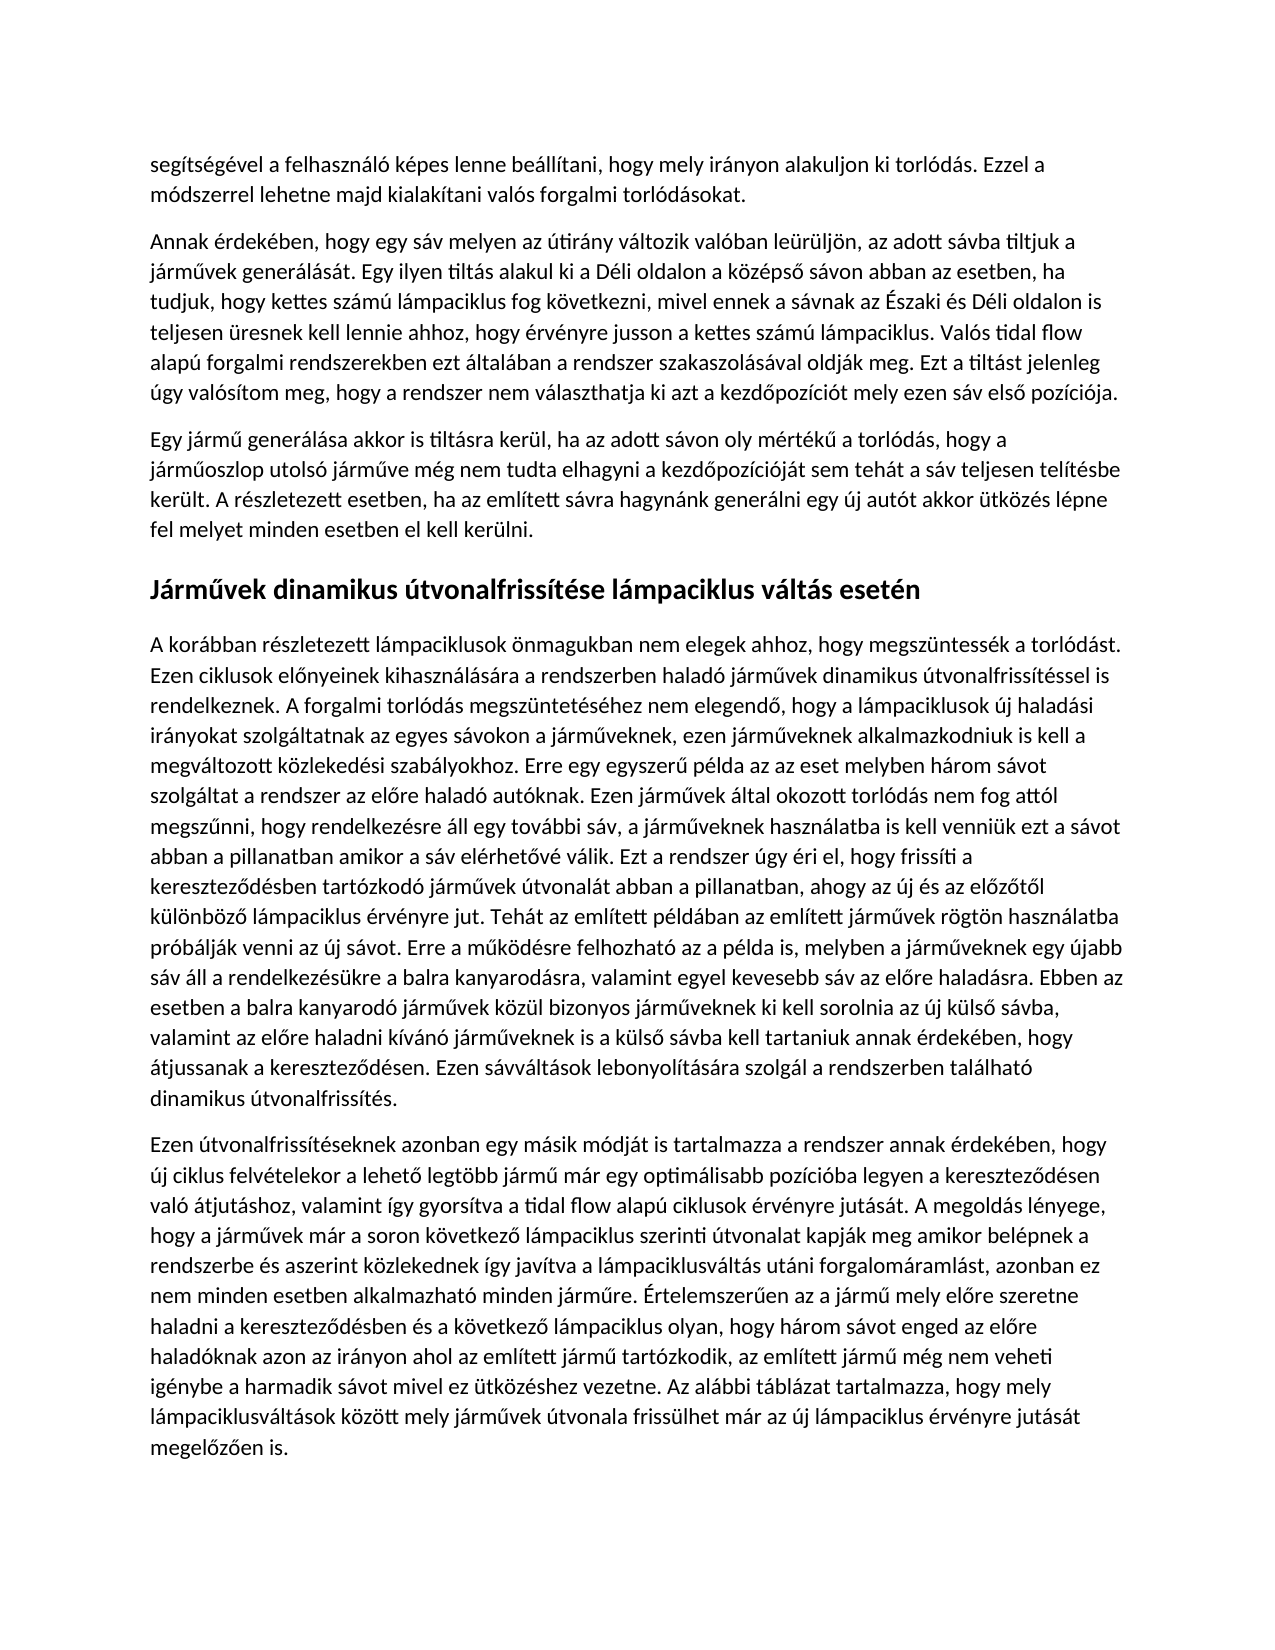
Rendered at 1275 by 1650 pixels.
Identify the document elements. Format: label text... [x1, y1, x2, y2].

text Annak érdekében, hogy egy sáv melyen az útirány változik valóban leürüljön, az adott sávba tiltjuk a járművek generálását. Egy ilyen tiltás alakul ki a Déli oldalon a középső sávon abban az esetben, ha tudjuk, hogy kettes számú lámpaciklus fog következni, mivel ennek a sávnak az Északi és Déli oldalon is teljesen üresnek kell lennie ahhoz, hogy érvényre jusson a kettes számú lámpaciklus. Valós tidal flow alapú forgalmi rendszerekben ezt általában a rendszer szakaszolásával oldják meg. Ezt a tiltást jelenleg úgy valósítom meg, hogy a rendszer nem választhatja ki azt a kezdőpozíciót mely ezen sáv első pozíciója. [150, 227, 1125, 406]
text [150, 150, 1125, 208]
text Egy jármű generálása akkor is tiltásra kerül, ha az adott sávon oly mértékű a torlódás, hogy a járműoszlop utolsó járműve még nem tudta elhagyni a kezdőpozícióját sem tehát a sáv teljesen telítésbe került. A részletezett esetben, ha az említett sávra hagynánk generálni egy új autót akkor ütközés lépne fel melyet minden esetben el kell kerülni. [150, 425, 1125, 544]
text A korábban részletezett lámpaciklusok önmagukban nem elegek ahhoz, hogy megszüntessék a torlódást. Ezen ciklusok előnyeinek kihasználására a rendszerben haladó járművek dinamikus útvonalfrissítéssel is rendelkeznek. A forgalmi torlódás megszüntetéséhez nem elegendő, hogy a lámpaciklusok új haladási irányokat szolgáltatnak az egyes sávokon a járműveknek, ezen járműveknek alkalmazkodniuk is kell a megváltozott közlekedési szabályokhoz. Erre egy egyszerű példa az az eset melyben három sávot szolgáltat a rendszer az előre haladó autóknak. Ezen járművek által okozott torlódás nem fog attól megszűnni, hogy rendelkezésre áll egy további sáv, a járműveknek használatba is kell venniük ezt a sávot abban a pillanatban amikor a sáv elérhetővé válik. Ezt a rendszer úgy éri el, hogy frissíti a kereszteződésben tartózkodó járművek útvonalát abban a pillanatban, ahogy az új és az előzőtől különböző lámpaciklus érvényre jut. Tehát az említett példában az említett járművek rögtön használatba próbálják venni az új sávot. Erre a működésre felhozható az a példa is, melyben a járműveknek egy újabb sáv áll a rendelkezésükre a balra kanyarodásra, valamint egyel kevesebb sáv az előre haladásra. Ebben az esetben a balra kanyarodó járművek közül bizonyos járműveknek ki kell sorolnia az új külső sávba, valamint az előre haladni kívánó járműveknek is a külső sávba kell tartaniuk annak érdekében, hogy átjussanak a kereszteződésen. Ezen sávváltások lebonyolítására szolgál a rendszerben található dinamikus útvonalfrissítés. [150, 631, 1125, 1112]
subtitle Járművek dinamikus útvonalfrissítése lámpaciklus váltás esetén [150, 571, 1125, 606]
text Ezen útvonalfrissítéseknek azonban egy másik módját is tartalmazza a rendszer annak érdekében, hogy új ciklus felvételekor a lehető legtöbb jármű már egy optimálisabb pozícióba legyen a kereszteződésen való átjutáshoz, valamint így gyorsítva a tidal flow alapú ciklusok érvényre jutását. A megoldás lényege, hogy a járművek már a soron következő lámpaciklus szerinti útvonalat kapják meg amikor belépnek a rendszerbe és aszerint közlekednek így javítva a lámpaciklusváltás utáni forgalomáramlást, azonban ez nem minden esetben alkalmazható minden járműre. Értelemszerűen az a jármű mely előre szeretne haladni a kereszteződésben és a következő lámpaciklus olyan, hogy három sávot enged az előre haladóknak azon az irányon ahol az említett jármű tartózkodik, az említett jármű még nem veheti igénybe a harmadik sávot mivel ez ütközéshez vezetne. Az alábbi táblázat tartalmazza, hogy mely lámpaciklusváltások között mely járművek útvonala frissülhet már az új lámpaciklus érvényre jutását megelőzően is. [150, 1131, 1125, 1461]
